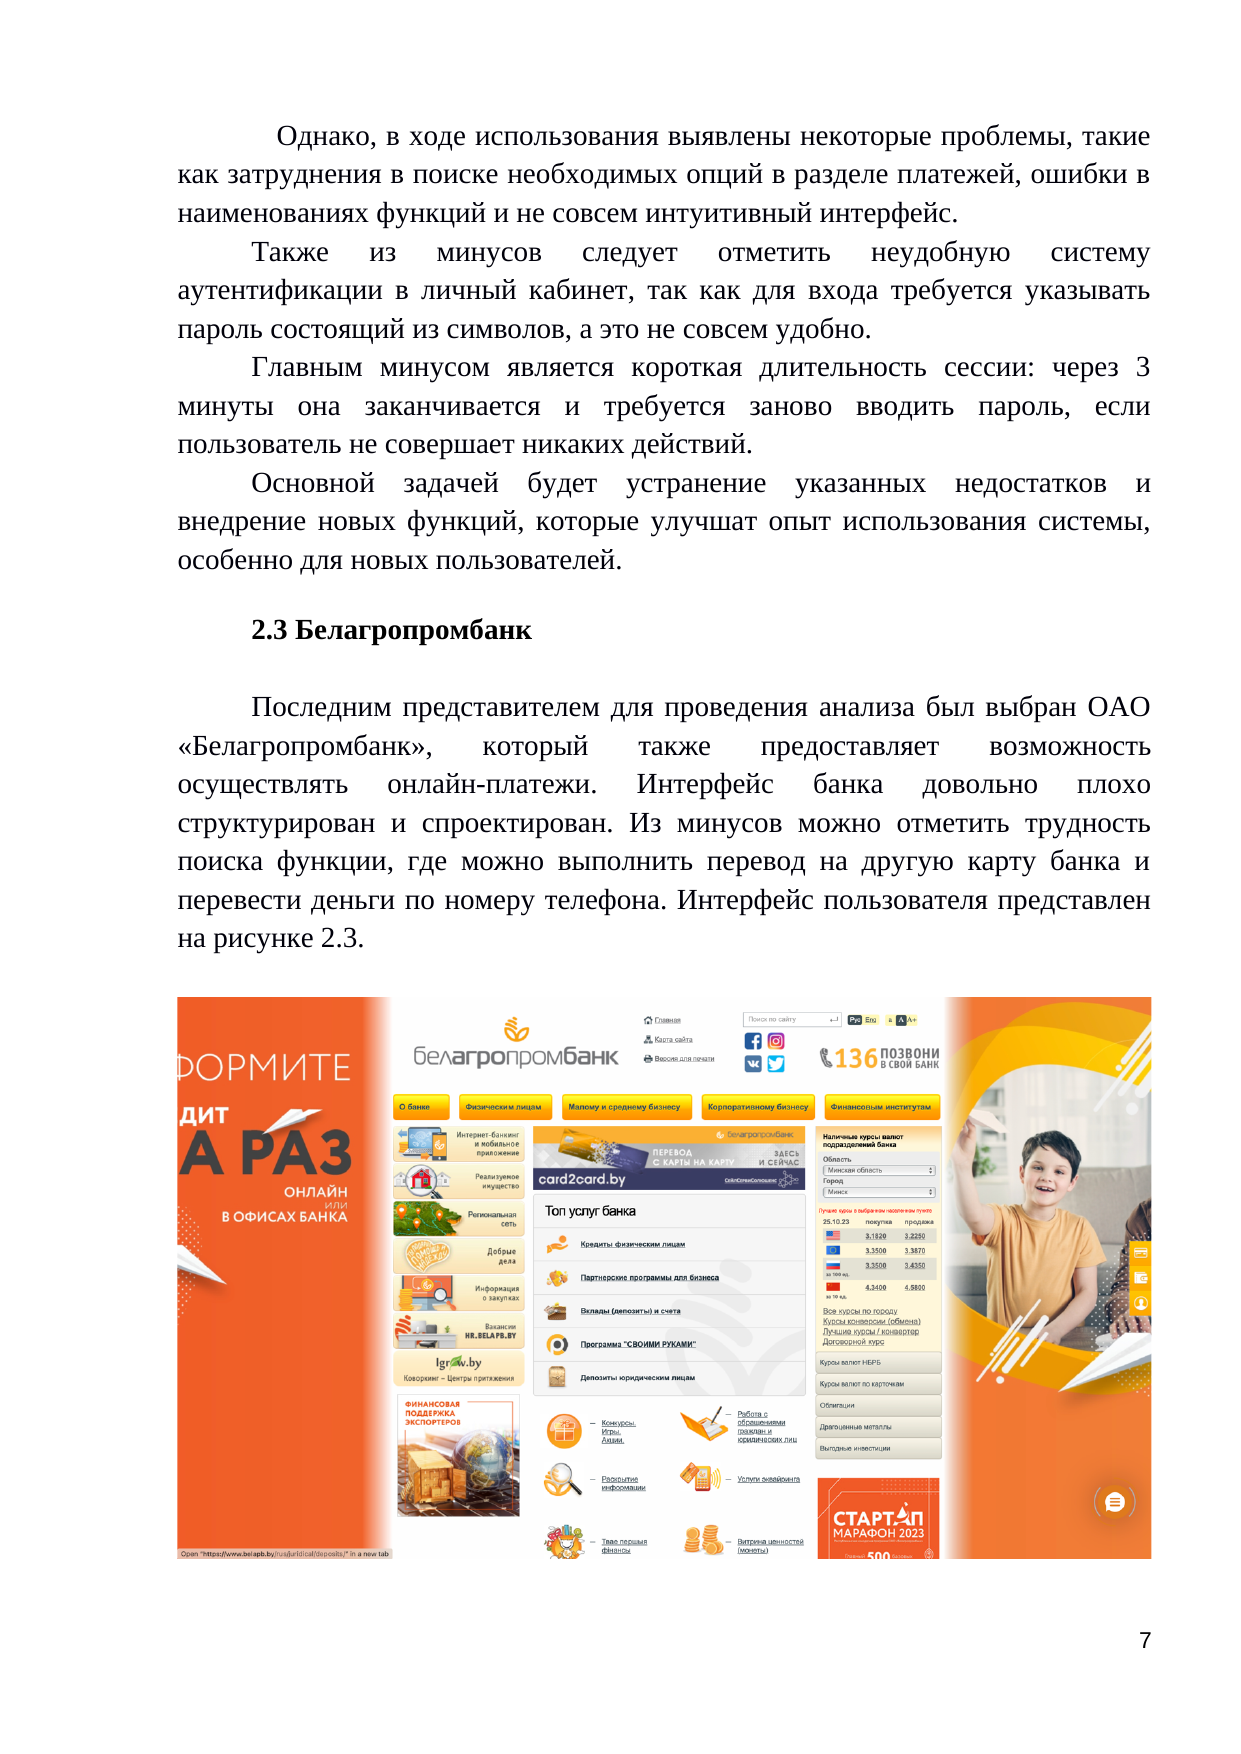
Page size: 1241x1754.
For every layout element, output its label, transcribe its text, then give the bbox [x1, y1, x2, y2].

subtitle 2.3 Белагропромбанк [177, 612, 1152, 646]
text Также из минусов следует отметить неудобную систему аутентификации в личный кабинет, так как для входа требуется указывать пароль состоящий из символов, а это не совсем удобно. [177, 234, 1152, 344]
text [177, 118, 1152, 229]
text Главным минусом является короткая длительность сессии: через 3 минуты она заканчивается и требуется заново вводить пароль, если пользователь не совершает никаких действий. [177, 349, 1152, 460]
text Последним представителем для проведения анализа был выбран ОАО «Белагропромбанк», который также предоставляет возможность осуществлять онлайн-платежи. Интерфейс банка довольно плохо структурирован и спроектирован. Из минусов можно отметить трудность поиска функции, где можно выполнить перевод на другую карту банка и перевести деньги по номеру телефона. Интерфейс пользователя представлен на рисунке 2.3. [177, 689, 1152, 954]
text Основной задачей будет устранение указанных недостатков и внедрение новых функций, которые улучшат опыт использования системы, особенно для новых пользователей. [177, 465, 1152, 576]
picture [177, 997, 1152, 1559]
